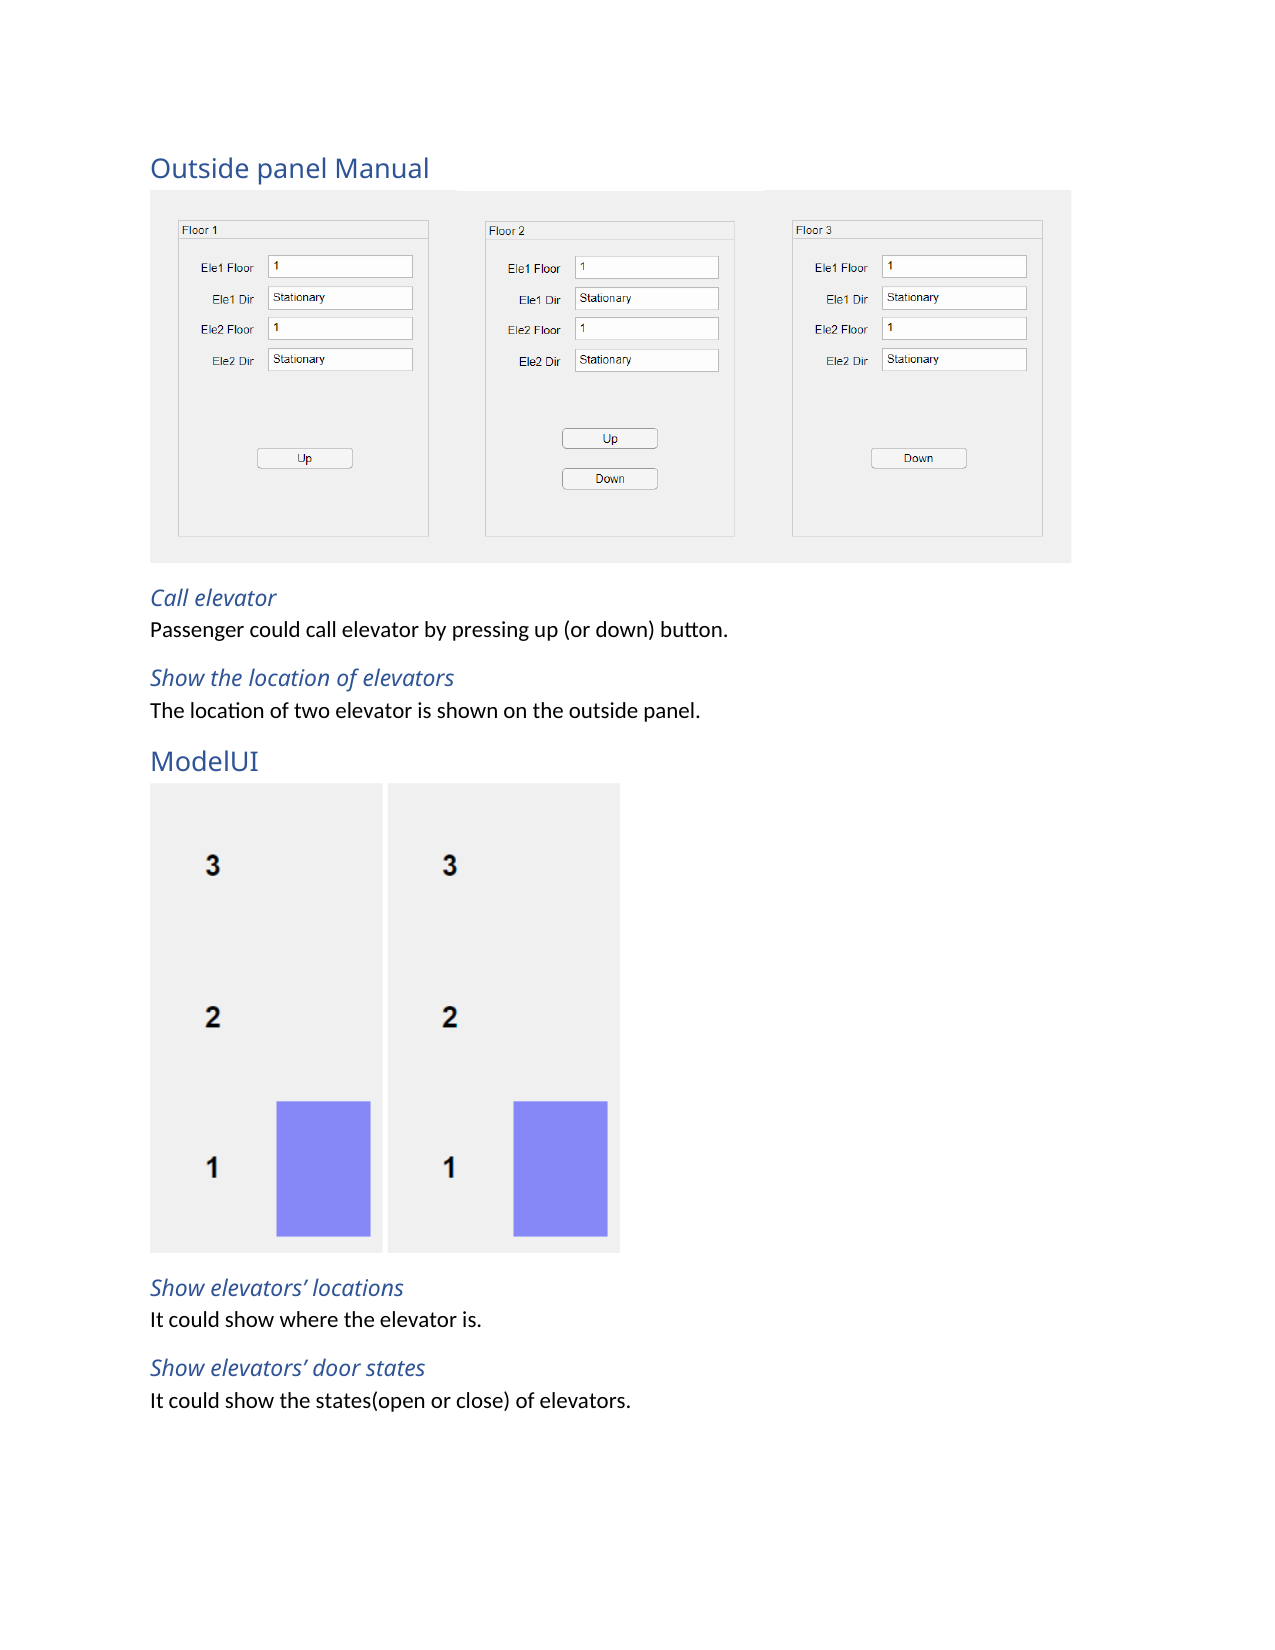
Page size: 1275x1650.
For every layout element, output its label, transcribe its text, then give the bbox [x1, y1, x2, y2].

subtitle Outside panel Manual [150, 150, 1125, 187]
text It could show where the elevator is. [150, 1305, 1125, 1333]
subtitle Call elevator [150, 582, 1125, 613]
picture [150, 782, 383, 1253]
subtitle ModelUI [150, 743, 1125, 780]
subtitle Show the location of elevators [150, 662, 1125, 693]
text It could show the states(open or close) of elevators. [150, 1386, 1125, 1414]
subtitle Show elevators’ locations [150, 1271, 1125, 1303]
picture [150, 189, 1072, 563]
text The location of two elevator is shown on the outside panel. [150, 696, 1125, 724]
text Passenger could call elevator by pressing up (or down) button. [150, 615, 1125, 643]
picture [387, 782, 621, 1253]
subtitle Show elevators’ door states [150, 1352, 1125, 1383]
